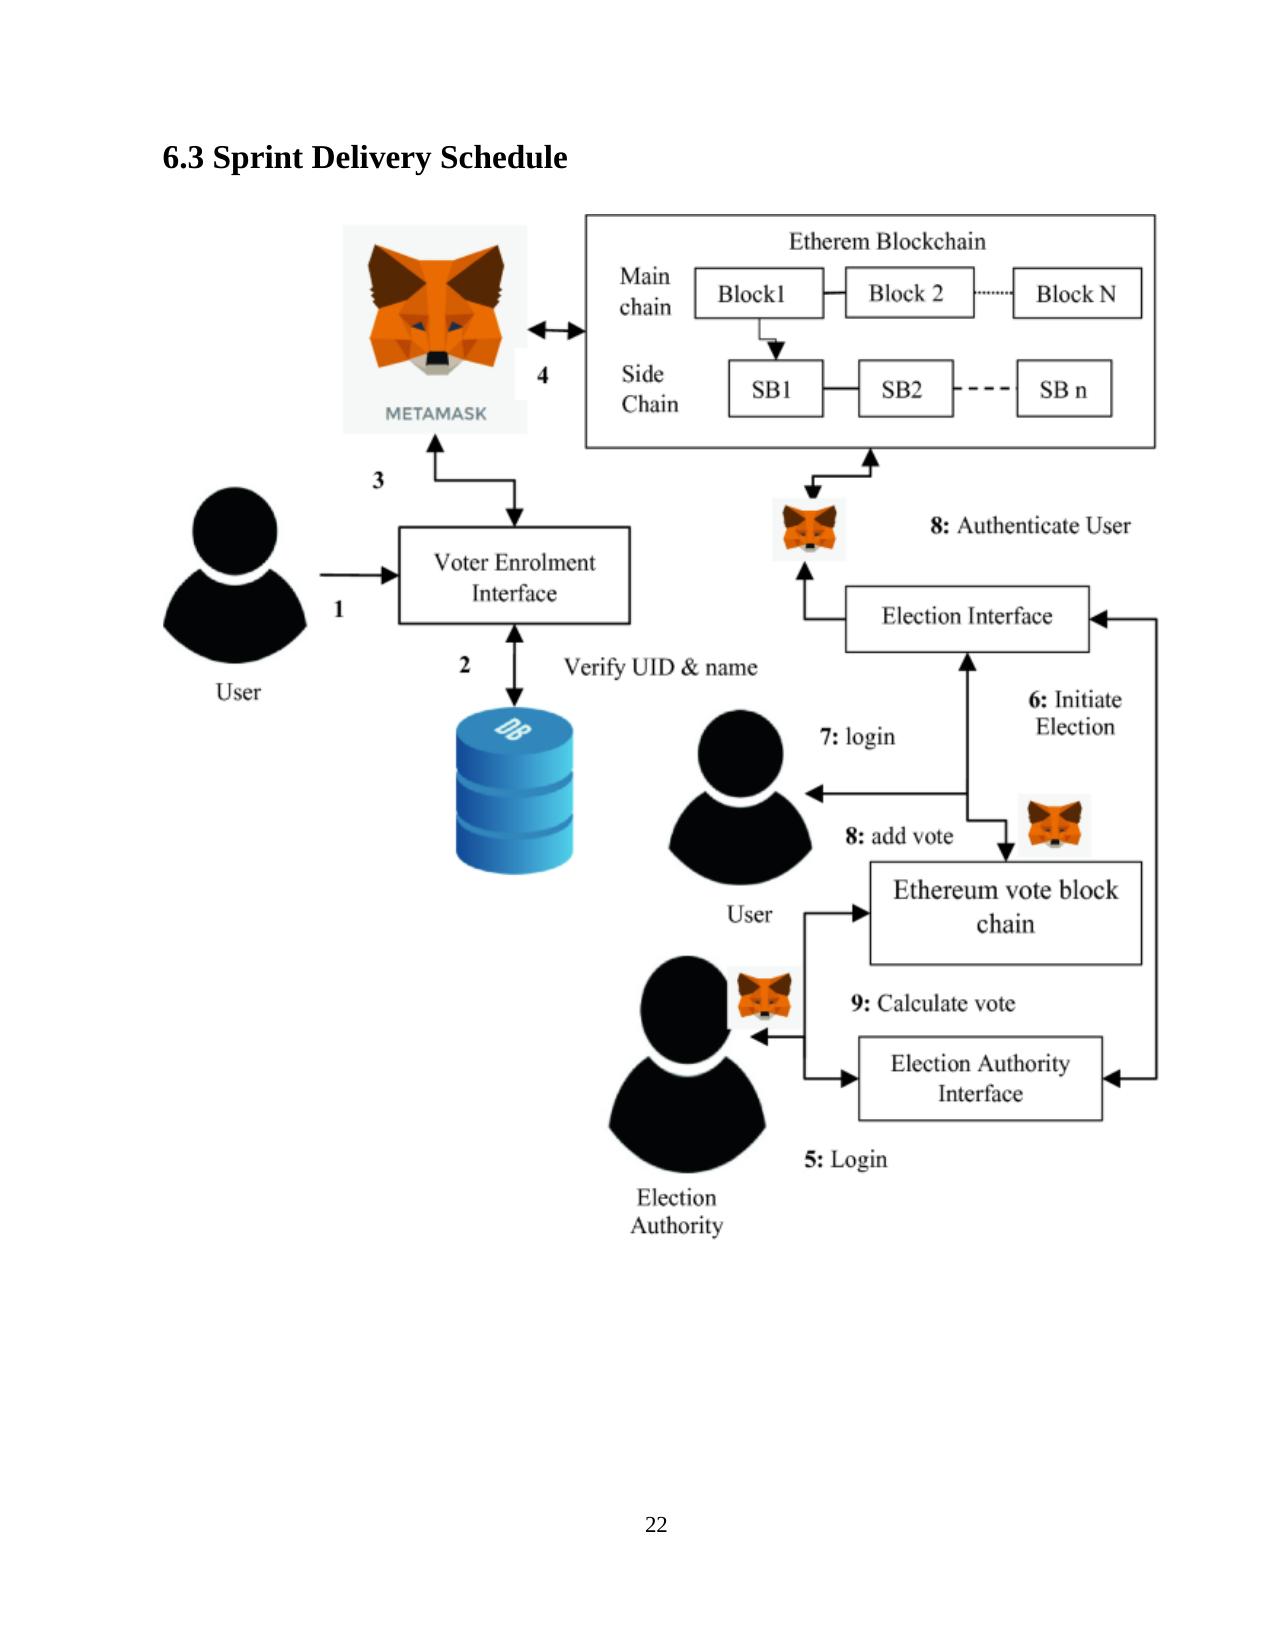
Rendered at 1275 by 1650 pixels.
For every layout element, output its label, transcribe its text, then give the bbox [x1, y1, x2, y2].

text 6.3 Sprint Delivery Schedule [112, 137, 1219, 176]
picture [162, 214, 1160, 1241]
